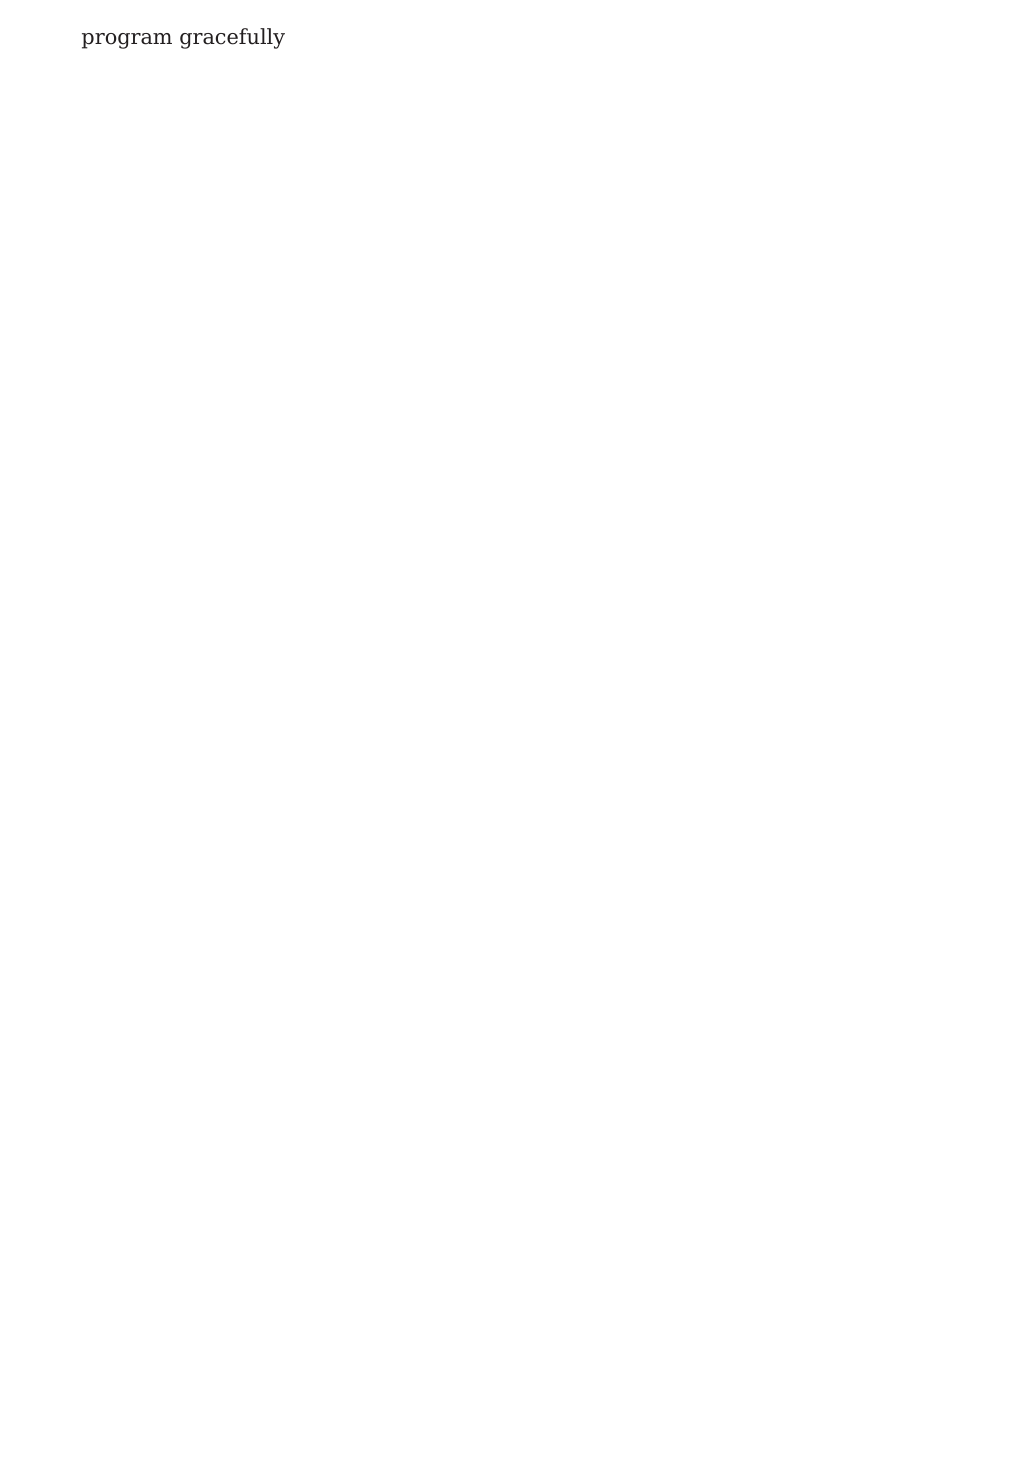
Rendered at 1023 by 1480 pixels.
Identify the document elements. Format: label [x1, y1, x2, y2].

text [81, 25, 929, 49]
